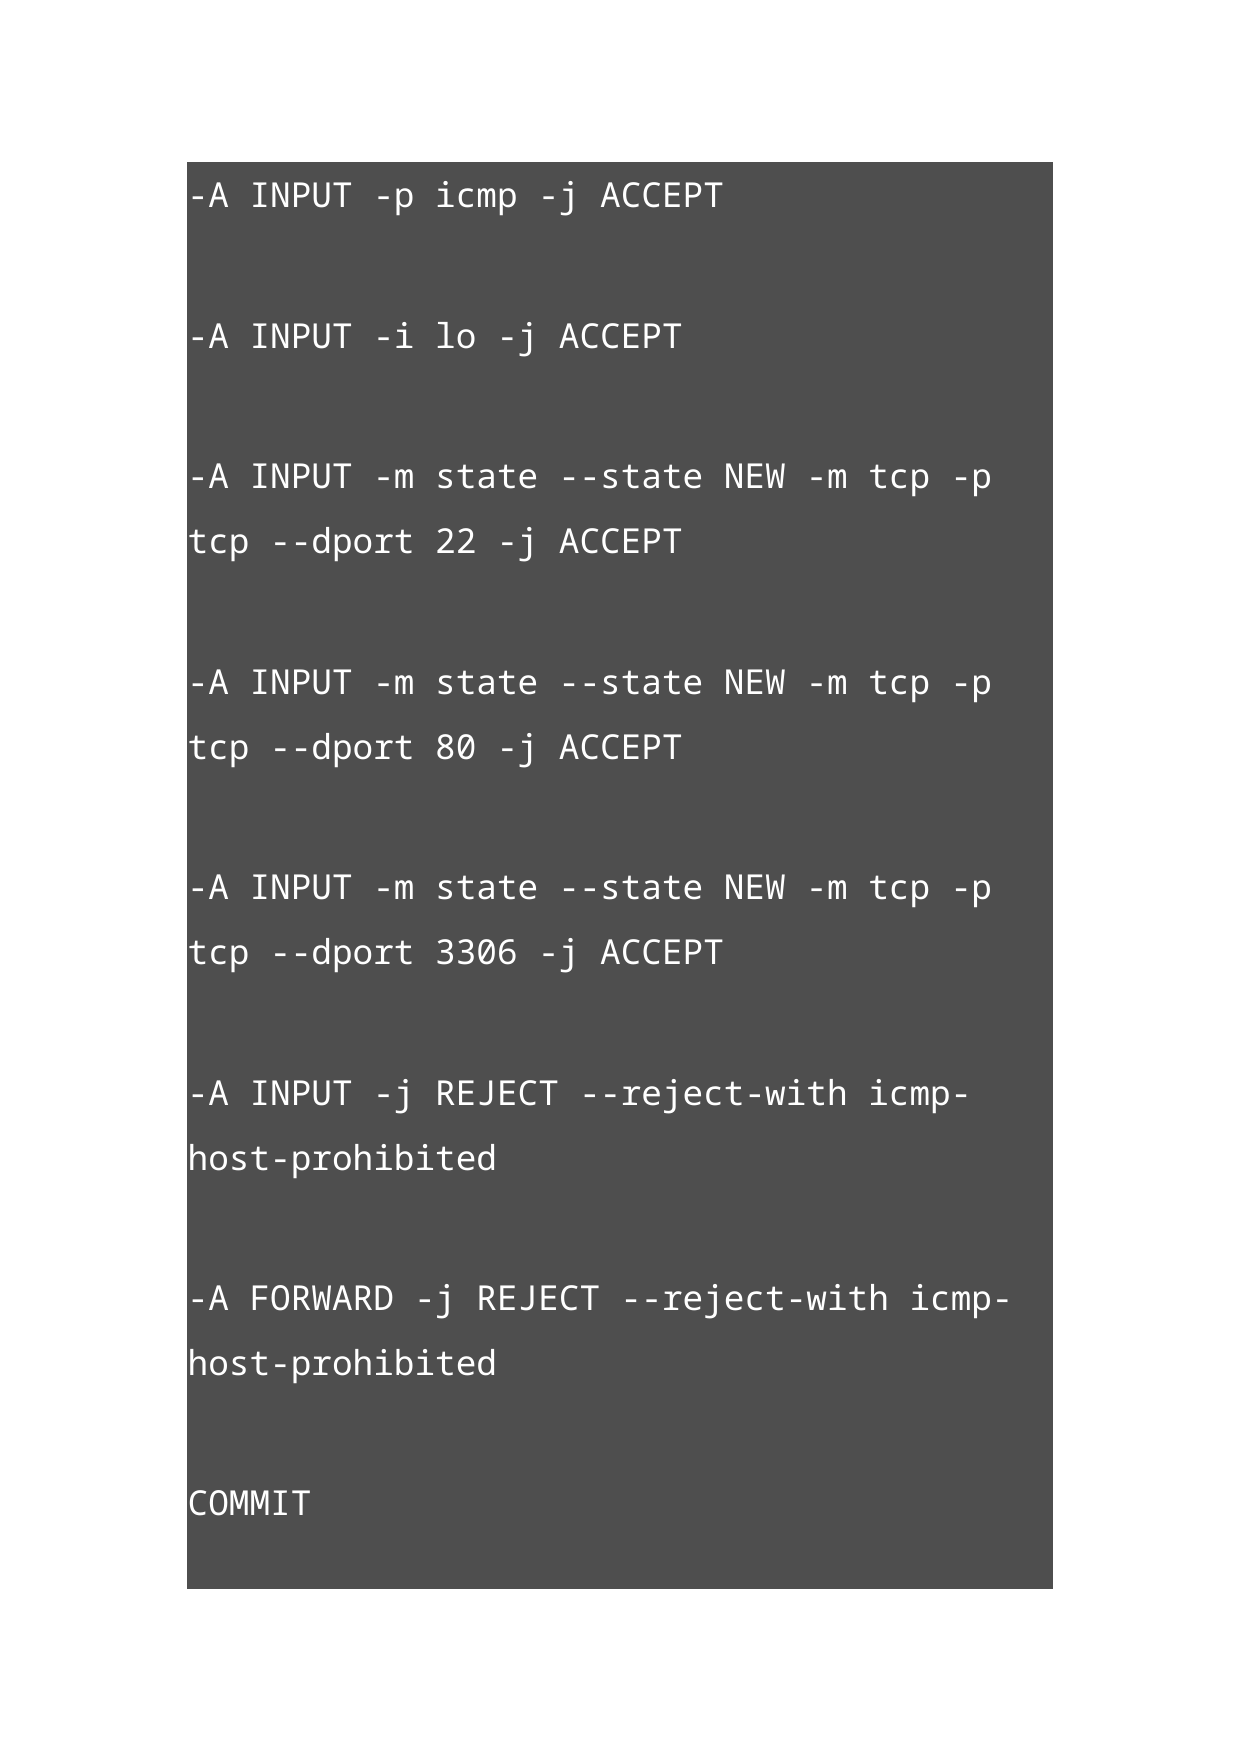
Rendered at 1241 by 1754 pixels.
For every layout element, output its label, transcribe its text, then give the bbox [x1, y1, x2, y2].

text -A FORWARD -j REJECT --reject-with icmp-host-prohibited [187, 1264, 1053, 1394]
text -A INPUT -m state --state NEW -m tcp -p tcp --dport 22 -j ACCEPT [187, 443, 1053, 573]
text -A INPUT -i lo -j ACCEPT [187, 302, 1053, 367]
text -A INPUT -m state --state NEW -m tcp -p tcp --dport 80 -j ACCEPT [187, 648, 1053, 778]
text -A INPUT -p icmp -j ACCEPT [187, 162, 1053, 227]
text COMMIT [187, 1470, 1053, 1535]
text -A INPUT -j REJECT --reject-with icmp-host-prohibited [187, 1059, 1053, 1189]
text -A INPUT -m state --state NEW -m tcp -p tcp --dport 3306 -j ACCEPT [187, 854, 1053, 984]
